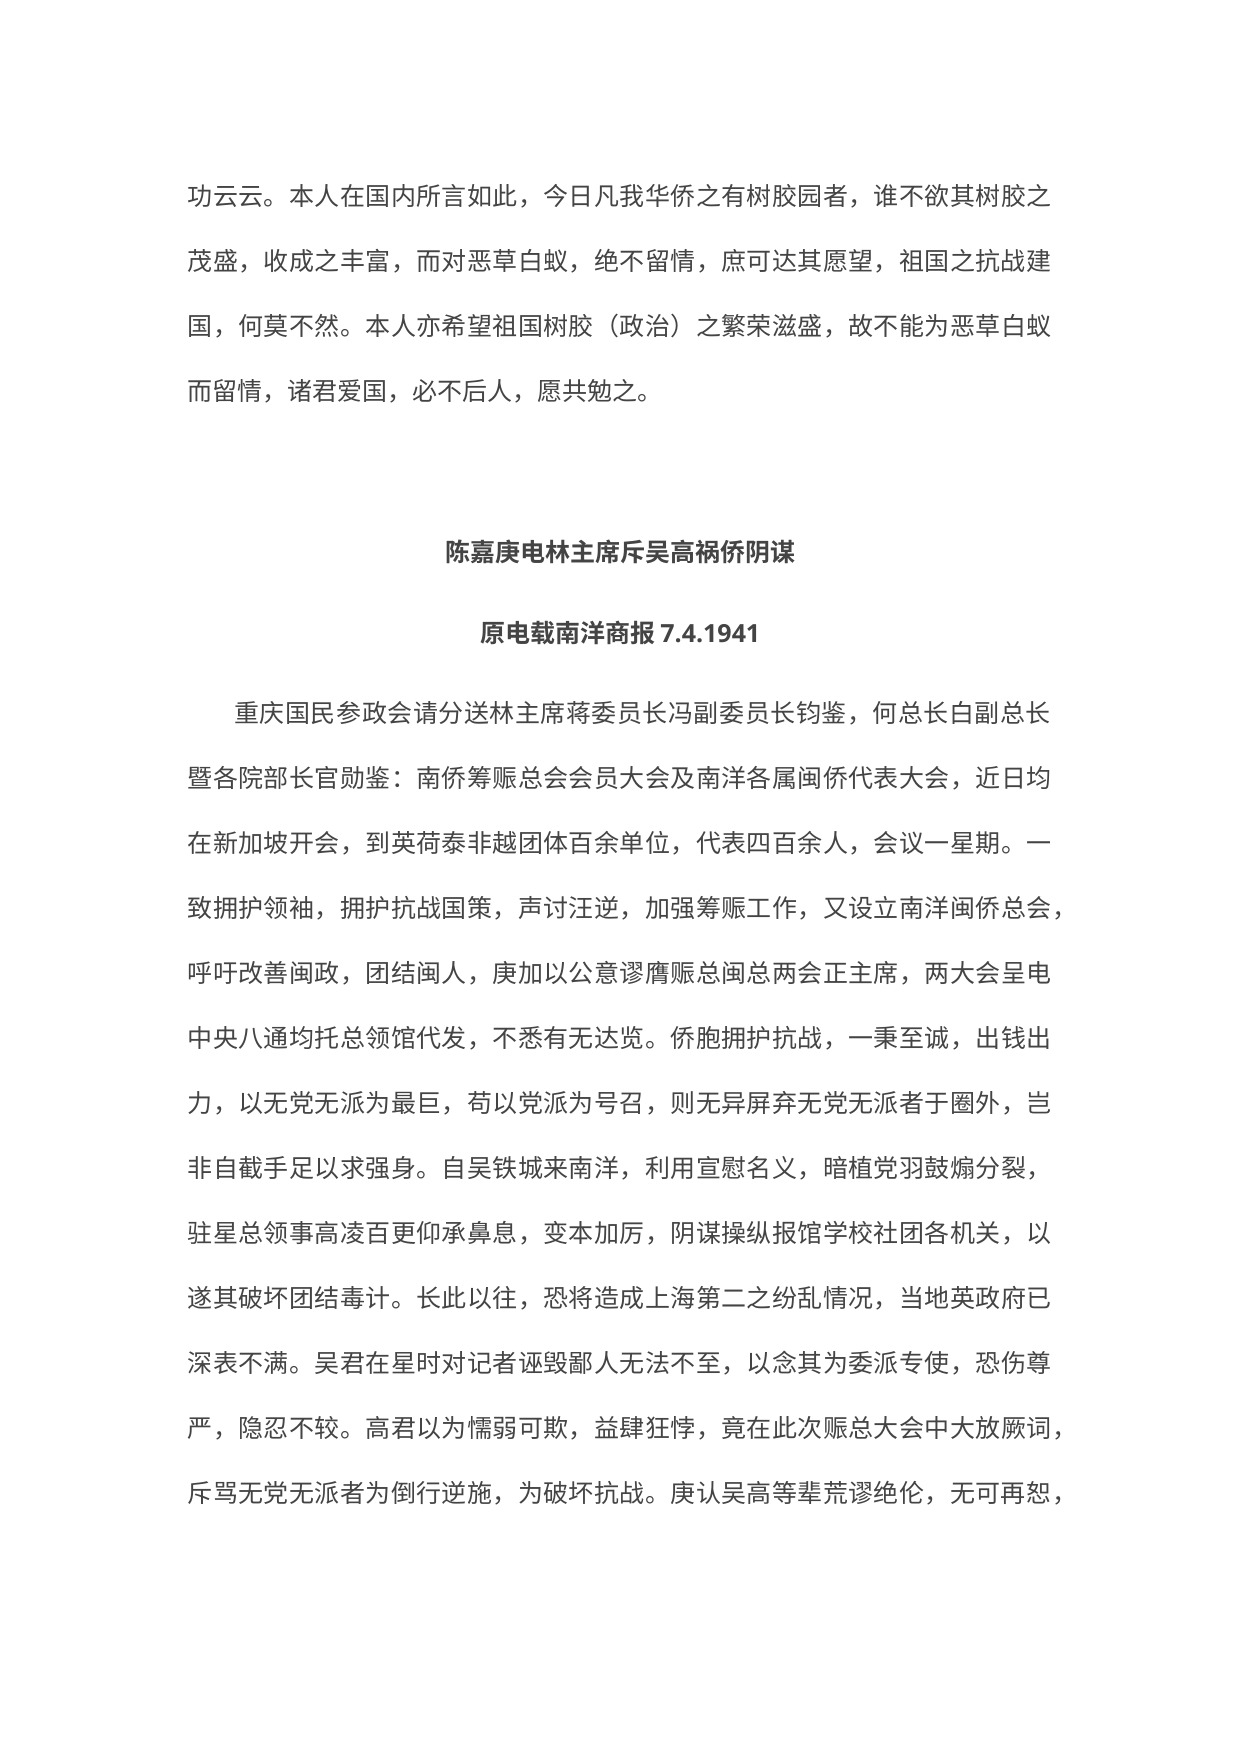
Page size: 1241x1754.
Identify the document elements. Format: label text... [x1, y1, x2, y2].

text 原电载南洋商报7.4.1941 [187, 599, 1053, 664]
text 陈嘉庚电林主席斥吴高祸侨阴谋 [187, 518, 1053, 583]
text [187, 162, 1053, 422]
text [187, 679, 1053, 1524]
